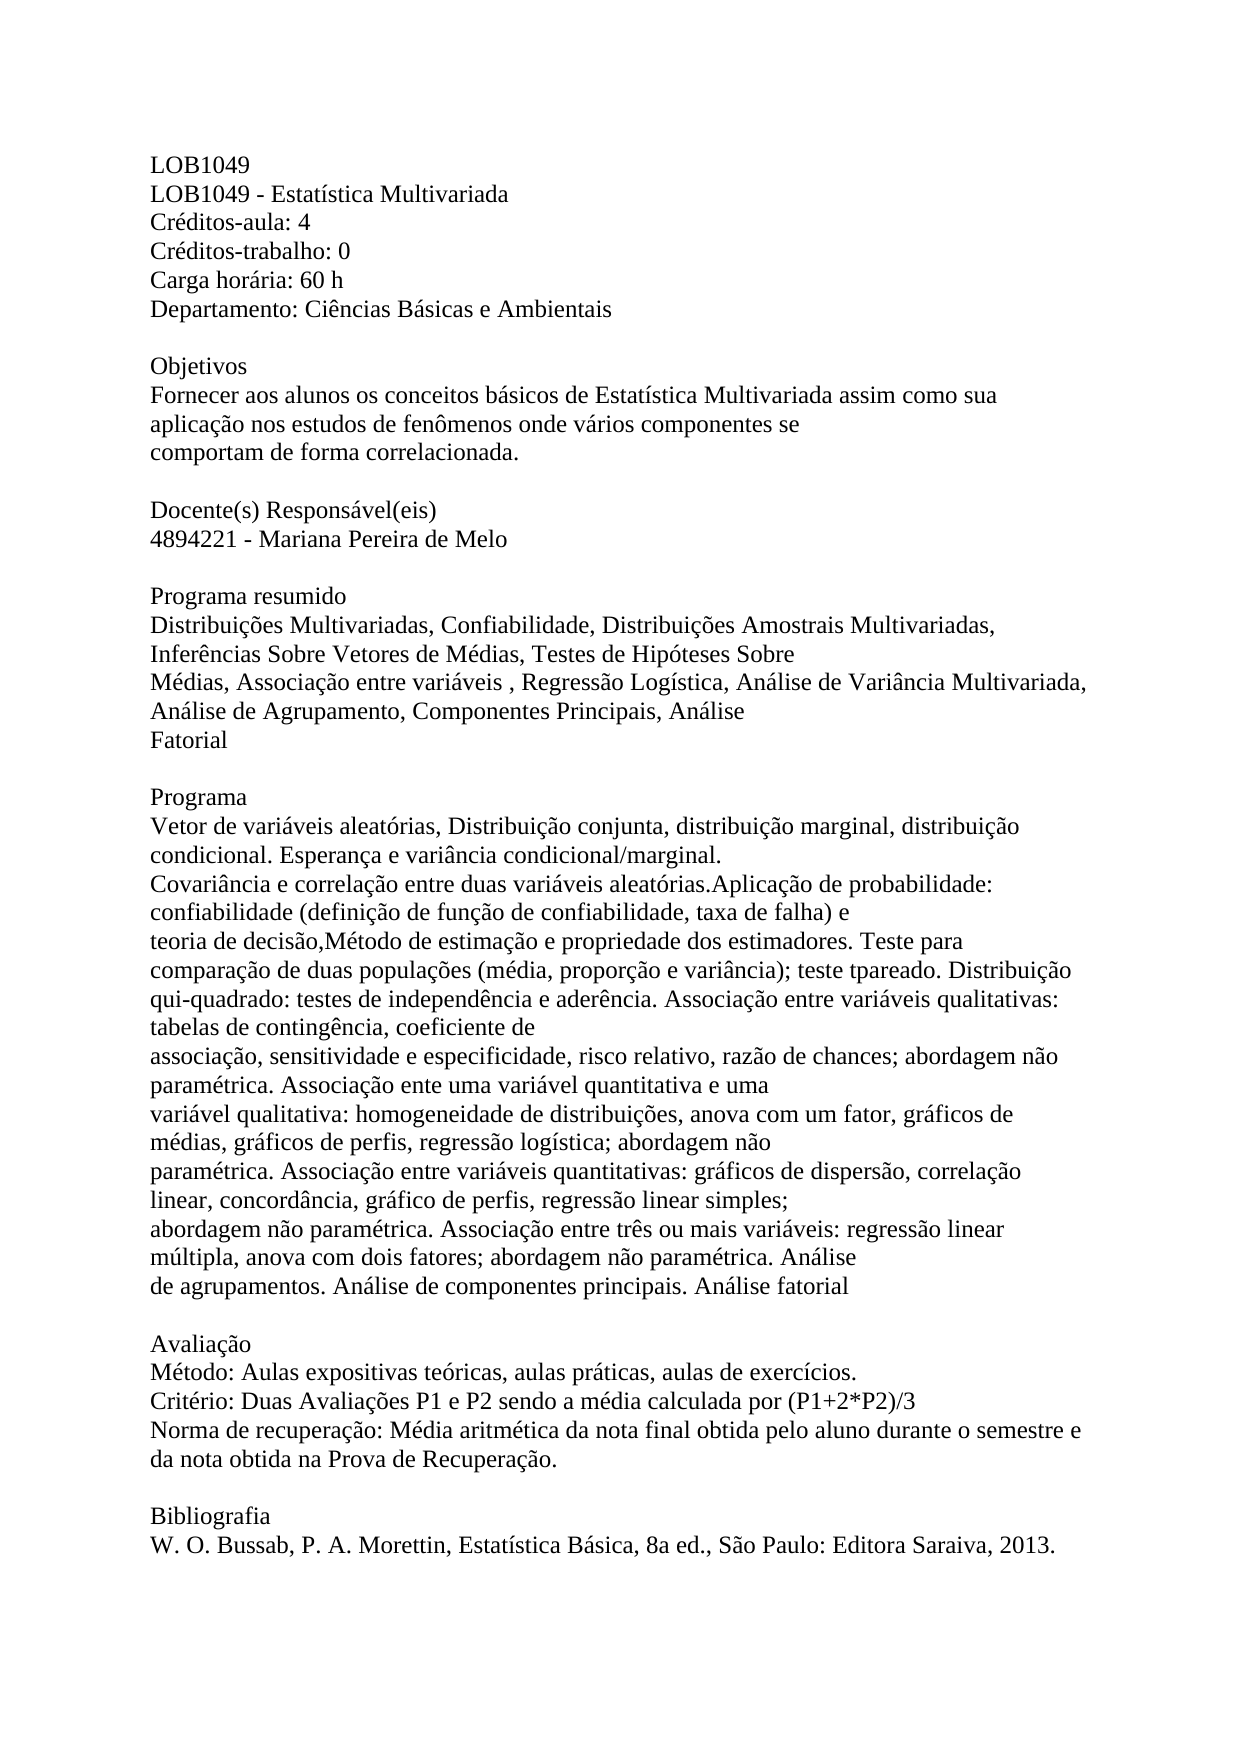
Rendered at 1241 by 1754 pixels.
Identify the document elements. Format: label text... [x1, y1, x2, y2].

text Carga horária: 60 h [150, 265, 1090, 294]
text W. O. Bussab, P. A. Morettin, Estatística Básica, 8a ed., São Paulo: Editora Saraiva, 2013. [150, 1530, 1090, 1559]
text Créditos-aula: 4 [150, 207, 1090, 236]
text LOB1049 - Estatística Multivariada [150, 179, 1090, 207]
text Vetor de variáveis aleatórias, Distribuição conjunta, distribuição marginal, distribuição condicional. Esperança e variância condicional/marginal. [150, 811, 1090, 869]
text Departamento: Ciências Básicas e Ambientais [150, 294, 1090, 322]
text Avaliação [150, 1329, 1090, 1357]
text de agrupamentos. Análise de componentes principais. Análise fatorial [150, 1271, 1090, 1300]
text Docente(s) Responsável(eis) [150, 495, 1090, 524]
text Bibliografia [150, 1501, 1090, 1530]
text Programa [150, 782, 1090, 811]
text Fornecer aos alunos os conceitos básicos de Estatística Multivariada assim como sua aplicação nos estudos de fenômenos onde vários componentes se [150, 380, 1090, 437]
text comportam de forma correlacionada. [150, 437, 1090, 466]
text Fatorial [150, 725, 1090, 754]
text Programa resumido [150, 581, 1090, 610]
text Covariância e correlação entre duas variáveis aleatórias.Aplicação de probabilidade: confiabilidade (definição de função de confiabilidade, taxa de falha) e [150, 869, 1090, 926]
text variável qualitativa: homogeneidade de distribuições, anova com um fator, gráficos de médias, gráficos de perfis, regressão logística; abordagem não [150, 1099, 1090, 1156]
text associação, sensitividade e especificidade, risco relativo, razão de chances; abordagem não paramétrica. Associação ente uma variável quantitativa e uma [150, 1041, 1090, 1099]
text Método: Aulas expositivas teóricas, aulas práticas, aulas de exercícios. [150, 1357, 1090, 1386]
text Médias, Associação entre variáveis , Regressão Logística, Análise de Variância Multivariada, Análise de Agrupamento, Componentes Principais, Análise [150, 667, 1090, 725]
text abordagem não paramétrica. Associação entre três ou mais variáveis: regressão linear múltipla, anova com dois fatores; abordagem não paramétrica. Análise [150, 1214, 1090, 1271]
text Objetivos [150, 351, 1090, 380]
text Norma de recuperação: Média aritmética da nota final obtida pelo aluno durante o semestre e da nota obtida na Prova de Recuperação. [150, 1415, 1090, 1472]
text LOB1049 [150, 150, 1090, 179]
text teoria de decisão,Método de estimação e propriedade dos estimadores. Teste para comparação de duas populações (média, proporção e variância); teste tpareado. Distribuição qui-quadrado: testes de independência e aderência. Associação entre variáveis qualitativas: tabelas de contingência, coeficiente de [150, 926, 1090, 1041]
text Créditos-trabalho: 0 [150, 236, 1090, 265]
text 4894221 - Mariana Pereira de Melo [150, 524, 1090, 552]
text Critério: Duas Avaliações P1 e P2 sendo a média calculada por (P1+2*P2)/3 [150, 1386, 1090, 1415]
text paramétrica. Associação entre variáveis quantitativas: gráficos de dispersão, correlação linear, concordância, gráfico de perfis, regressão linear simples; [150, 1156, 1090, 1214]
text Distribuições Multivariadas, Confiabilidade, Distribuições Amostrais Multivariadas, Inferências Sobre Vetores de Médias, Testes de Hipóteses Sobre [150, 610, 1090, 667]
